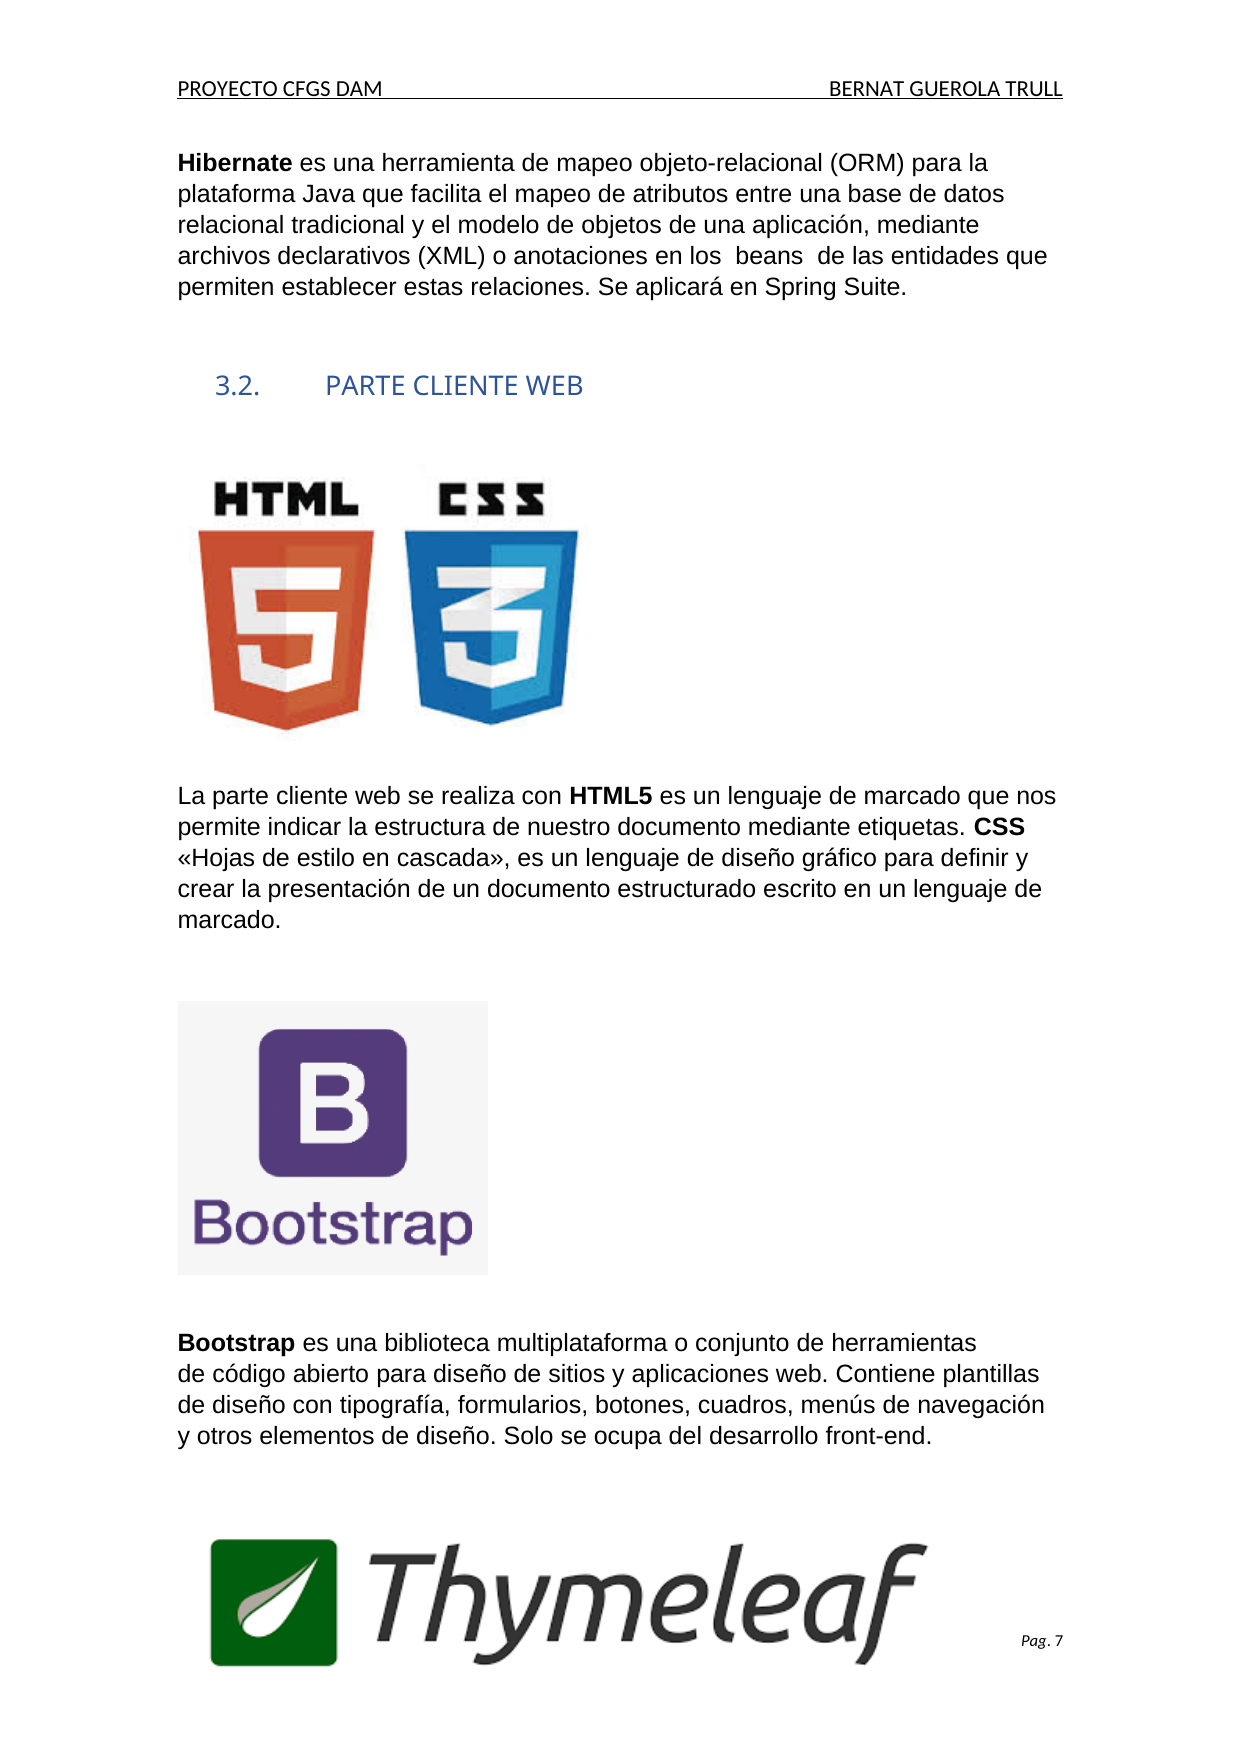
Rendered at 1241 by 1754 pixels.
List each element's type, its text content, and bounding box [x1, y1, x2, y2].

text Bootstrap es una biblioteca multiplataforma o conjunto de herramientas de código abierto para diseño de sitios y aplicaciones web. Contiene plantillas de diseño con tipografía, formularios, botones, cuadros, menús de navegación y otros elementos de diseño. Solo se ocupa del desarrollo front-end. [177, 1328, 1063, 1450]
picture [177, 452, 601, 744]
subtitle PARTE CLIENTE WEB [215, 366, 1063, 403]
picture [177, 1001, 489, 1275]
text La parte cliente web se realiza con HTML5 es un lenguaje de marcado que nos permite indicar la estructura de nuestro documento mediante etiquetas. CSS «Hojas de estilo en cascada», es un lenguaje de diseño gráfico para definir y crear la presentación de un documento estructurado escrito en un lenguaje de marcado. [177, 781, 1063, 934]
text Hibernate es una herramienta de mapeo objeto-relacional (ORM) para la plataforma Java que facilita el mapeo de atributos entre una base de datos relacional tradicional y el modelo de objetos de una aplicación, mediante archivos declarativos (XML) o anotaciones en los beans de las entidades que permiten establecer estas relaciones. Se aplicará en Spring Suite. [177, 148, 1063, 301]
picture [177, 1524, 958, 1682]
